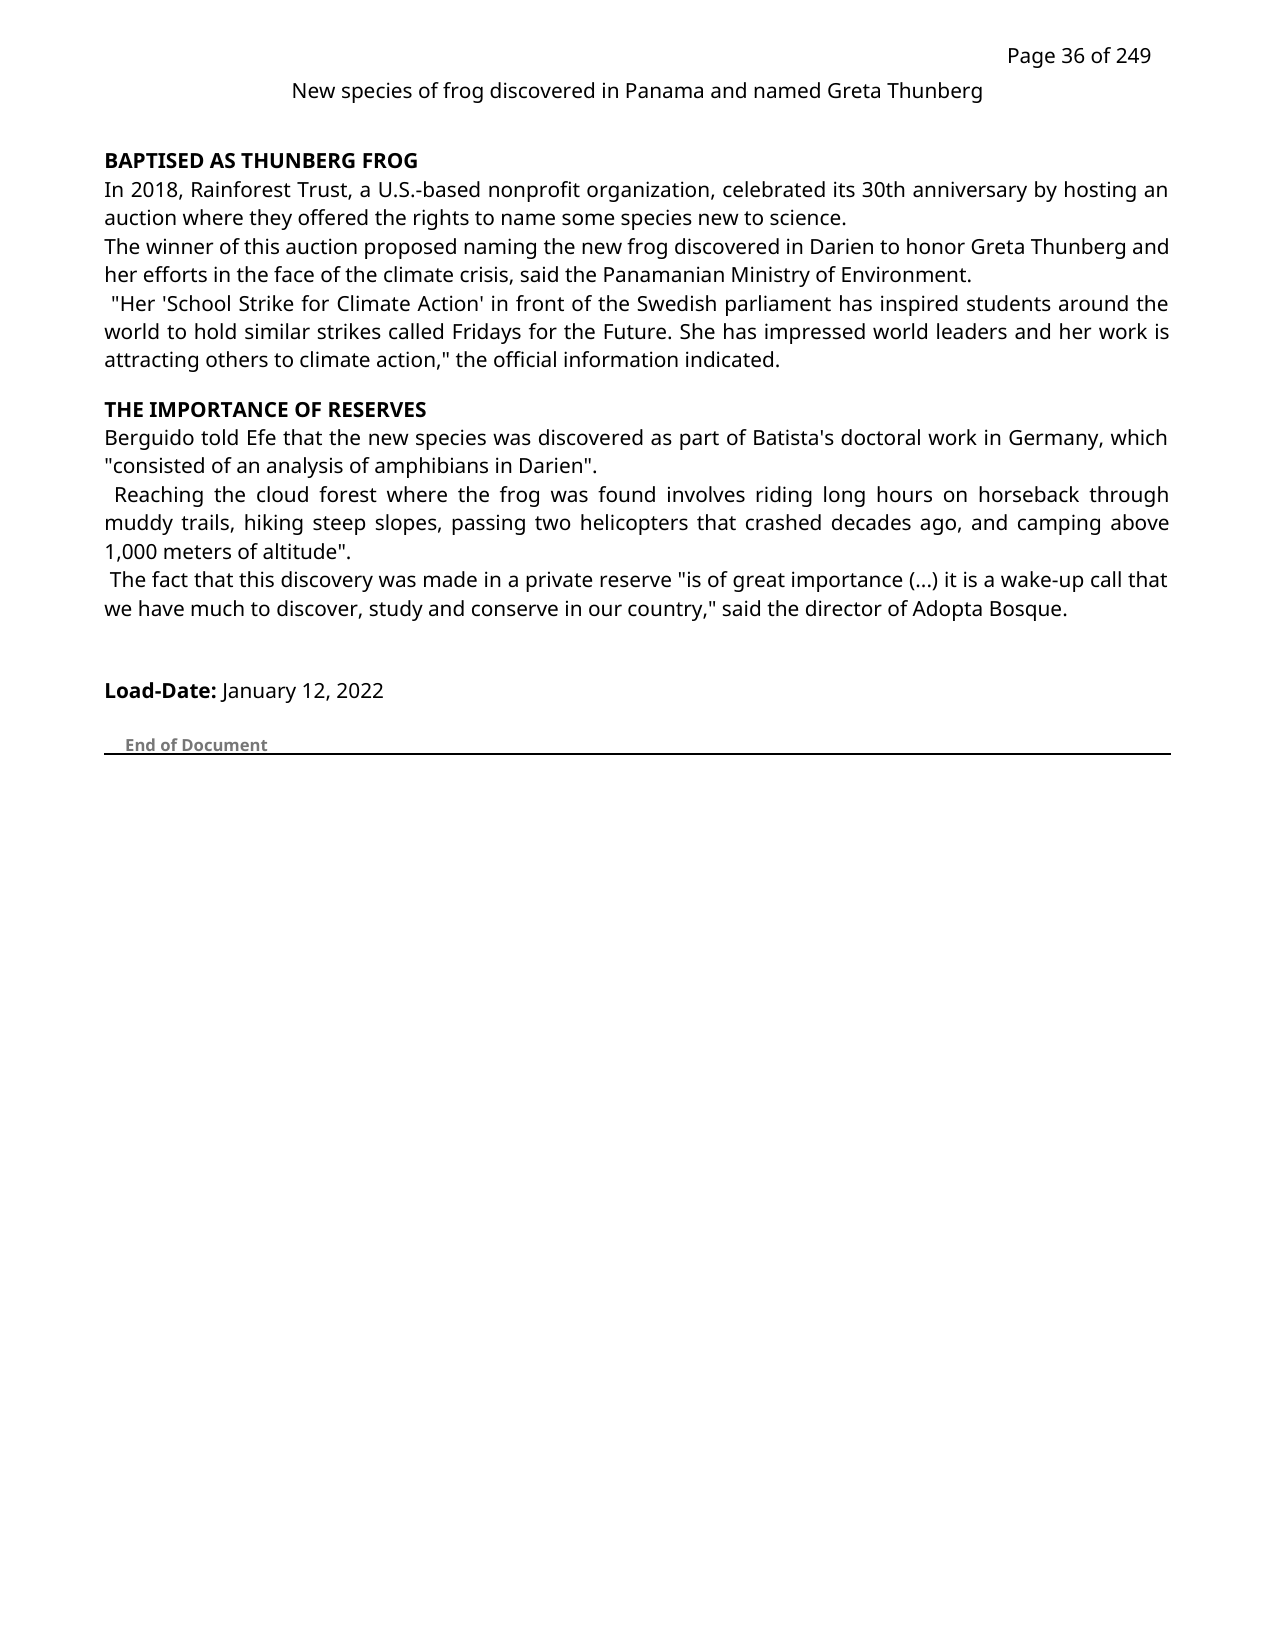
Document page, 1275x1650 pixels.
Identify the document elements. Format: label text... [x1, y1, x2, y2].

text Berguido told Efe that the new species was discovered as part of Batista's doctoral work in Germany, which "consisted of an analysis of amphibians in Darien". [104, 423, 1171, 480]
text Load-Date: January 12, 2022 [104, 647, 1171, 704]
text THE IMPORTANCE OF RESERVES [104, 395, 1171, 423]
text Reaching the cloud forest where the frog was found involves riding long hours on horseback through muddy trails, hiking steep slopes, passing two helicopters that crashed decades ago, and camping above 1,000 meters of altitude". [104, 480, 1171, 565]
text "Her 'School Strike for Climate Action' in front of the Swedish parliament has inspired students around the world to hold similar strikes called Fridays for the Future. She has impressed world leaders and her work is attracting others to climate action," the official information indicated. [104, 289, 1171, 374]
text The fact that this discovery was made in a private reserve "is of great importance (...) it is a wake-up call that we have much to discover, study and conserve in our country," said the director of Adopta Bosque. [104, 565, 1171, 622]
text In 2018, Rainforest Trust, a U.S.-based nonprofit organization, celebrated its 30th anniversary by hosting an auction where they offered the rights to name some species new to science. [104, 175, 1171, 232]
text The winner of this auction proposed naming the new frog discovered in Darien to honor Greta Thunberg and her efforts in the face of the climate crisis, said the Panamanian Ministry of Environment. [104, 232, 1171, 289]
text BAPTISED AS THUNBERG FROG [104, 146, 1171, 175]
text End of Document [125, 733, 1171, 753]
